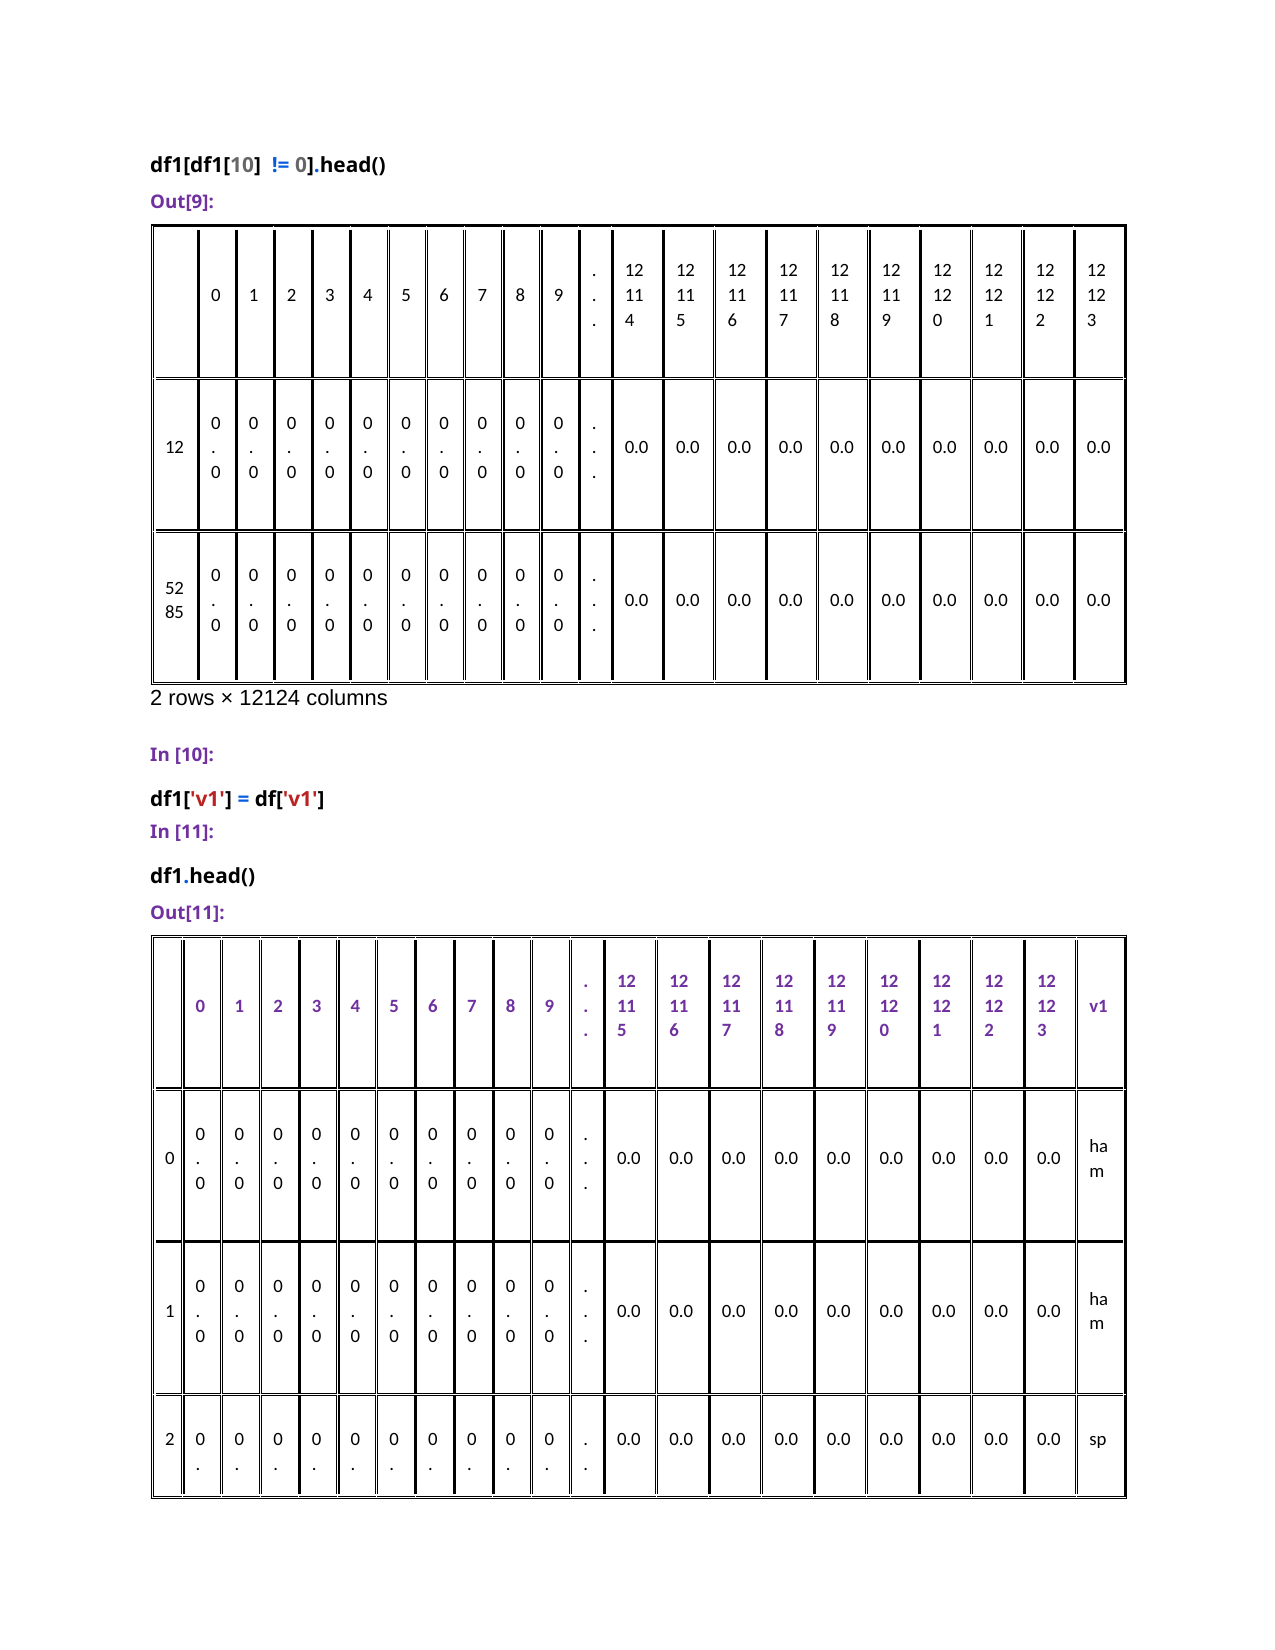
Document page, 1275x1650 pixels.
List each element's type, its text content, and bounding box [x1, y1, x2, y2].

table_cell 0.0 [715, 533, 766, 682]
table_cell 0.0 [223, 1091, 259, 1240]
table_cell 0.0 [390, 380, 425, 529]
table_header 6 [415, 938, 454, 1087]
table_cell 0.0 [185, 1091, 220, 1240]
table_header 4 [338, 938, 377, 1087]
table_header 8 [493, 938, 532, 1087]
table_cell 0.0 [236, 533, 274, 682]
table_cell 0.0 [183, 1396, 222, 1496]
table_header 8 [503, 226, 541, 377]
table_cell 0.0 [200, 380, 235, 529]
table_cell 0.0 [921, 1091, 970, 1240]
table_header ... [579, 226, 612, 377]
text df1[df1[10] != 0].head() [150, 150, 1104, 178]
table_cell 0.0 [466, 380, 501, 529]
table_cell 0.0 [922, 380, 970, 529]
table_cell 0.0 [505, 380, 539, 529]
table_header 12121 [919, 938, 972, 1087]
table_header 12115 [604, 938, 657, 1087]
table_cell 0.0 [1025, 380, 1073, 529]
table_cell 0.0 [338, 1396, 377, 1496]
table_cell 0.0 [816, 1243, 865, 1392]
table_header 12123 [1024, 938, 1077, 1087]
table_cell 0.0 [456, 1091, 492, 1240]
table_cell 0.0 [301, 1091, 336, 1240]
table_cell 0.0 [1023, 533, 1074, 682]
table_cell ... [572, 1243, 603, 1392]
table_cell 0.0 [1026, 1243, 1075, 1392]
table_cell 5285 [154, 529, 198, 682]
table_cell 0.0 [454, 1396, 493, 1496]
table_cell 0.0 [299, 1393, 338, 1496]
text In [11]: [150, 812, 1125, 844]
table_cell 0.0 [493, 1396, 532, 1496]
table_cell 0.0 [1026, 1091, 1075, 1240]
table_cell 0.0 [274, 533, 312, 682]
table_cell 0.0 [614, 380, 662, 529]
table_cell 0.0 [606, 1091, 655, 1240]
table_cell 0.0 [921, 1243, 970, 1392]
table_cell ham [1078, 1240, 1124, 1392]
table_cell ... [571, 1396, 604, 1496]
table_header 12116 [657, 936, 709, 1087]
table_cell 0.0 [871, 380, 919, 529]
table_cell 0.0 [972, 1396, 1024, 1496]
table_header 12116 [715, 227, 766, 377]
table_header v1 [1077, 938, 1124, 1087]
table_cell 0.0 [657, 1396, 709, 1496]
table_cell 0.0 [350, 533, 388, 682]
table_cell ham [1078, 1087, 1125, 1240]
table_cell 0.0 [763, 1091, 813, 1240]
table_cell 0.0 [262, 1243, 298, 1392]
table_cell 0.0 [378, 1243, 414, 1392]
table_cell 0.0 [1074, 529, 1125, 682]
table_header 6 [427, 227, 465, 377]
table_cell 0.0 [868, 1243, 918, 1392]
table_cell 0.0 [766, 533, 817, 682]
table_cell 0.0 [762, 1396, 814, 1496]
table_cell 0.0 [612, 533, 663, 682]
table_header 12122 [972, 938, 1024, 1087]
table_header 5 [389, 227, 427, 377]
table_cell 0.0 [533, 1243, 569, 1392]
table_cell 0.0 [1074, 377, 1126, 529]
table_header 7 [465, 226, 503, 377]
table_cell 2 [154, 1393, 183, 1496]
table_cell 0.0 [818, 529, 869, 682]
table_header 4 [350, 227, 388, 377]
table_cell 0.0 [427, 533, 465, 682]
table_header 12119 [869, 226, 920, 377]
table_header 12114 [612, 227, 663, 377]
table_cell 0.0 [223, 1243, 259, 1392]
table_cell 0.0 [276, 380, 311, 529]
table_header 12118 [818, 226, 869, 377]
table_cell 0.0 [533, 1091, 569, 1240]
table_cell spam [1077, 1393, 1125, 1496]
table_header 2 [261, 936, 299, 1087]
table_header 5 [377, 938, 415, 1087]
table_cell 0.0 [716, 380, 765, 529]
table_cell 0.0 [819, 380, 867, 529]
table_cell 0.0 [543, 380, 578, 529]
table_cell 0.0 [814, 1396, 867, 1496]
table_cell 0.0 [314, 380, 349, 529]
table_cell 0.0 [222, 1396, 261, 1496]
table_cell 0.0 [763, 1243, 813, 1392]
table_cell 0.0 [198, 533, 236, 682]
table_header [154, 227, 198, 377]
text Out[11]: [150, 899, 1104, 925]
table_cell 0.0 [185, 1243, 220, 1392]
table_cell 0.0 [768, 380, 816, 529]
text df1.head() [150, 861, 1104, 889]
table_cell 0.0 [301, 1243, 336, 1392]
table_cell 0.0 [711, 1243, 760, 1392]
table_cell 0.0 [415, 1396, 454, 1496]
table_cell 0.0 [867, 1396, 919, 1496]
table_header ... [571, 938, 604, 1087]
text Out[9]: [150, 188, 1104, 214]
table_cell ... [581, 380, 611, 529]
table_cell 0.0 [389, 533, 427, 682]
table_header 12122 [1023, 226, 1074, 377]
table_header 12117 [709, 938, 762, 1087]
table_cell 0.0 [428, 380, 463, 529]
table_cell 0.0 [417, 1243, 453, 1392]
table_header 12120 [867, 938, 919, 1087]
table_cell 0.0 [377, 1396, 415, 1496]
text 2 rows × 12124 columns [150, 685, 1125, 710]
table_cell 0.0 [665, 380, 713, 529]
table_header 7 [454, 936, 493, 1087]
table_header 12123 [1074, 227, 1124, 377]
table_cell 0.0 [456, 1243, 492, 1392]
table_header 1 [236, 226, 274, 377]
table_cell 0.0 [495, 1243, 530, 1392]
table_cell 0.0 [973, 1091, 1023, 1240]
table_cell 0.0 [541, 533, 579, 682]
table_header 2 [274, 227, 312, 377]
table_cell 0.0 [340, 1091, 375, 1240]
table_cell 0.0 [495, 1091, 530, 1240]
table_cell ... [579, 533, 612, 682]
table_cell 0.0 [920, 533, 971, 682]
table_header [152, 936, 183, 1087]
table_cell 0.0 [711, 1091, 760, 1240]
table_cell 12 [152, 377, 198, 529]
table_cell 1 [154, 1240, 181, 1392]
table_cell 0.0 [606, 1243, 655, 1392]
table_cell 0.0 [971, 529, 1023, 682]
table_cell 0.0 [868, 1091, 918, 1240]
table_cell 0.0 [378, 1091, 414, 1240]
table_cell 0.0 [973, 380, 1021, 529]
table_header 3 [299, 936, 338, 1087]
table_cell 0.0 [709, 1396, 762, 1496]
table_header 9 [541, 226, 579, 377]
table_cell 0.0 [352, 380, 387, 529]
table_cell 0.0 [604, 1396, 657, 1496]
table_header 12115 [663, 227, 715, 377]
table_header 12118 [762, 936, 814, 1087]
table_header 12120 [920, 227, 971, 377]
text df1['v1'] = df['v1'] [150, 784, 1125, 812]
table_cell 0.0 [261, 1396, 299, 1496]
table_cell 0.0 [663, 533, 715, 682]
table_cell 0.0 [465, 529, 503, 682]
table_cell 0.0 [312, 533, 350, 682]
table_cell 0.0 [658, 1243, 708, 1392]
table_header 12117 [766, 227, 817, 377]
table_header 12119 [814, 938, 867, 1087]
table_cell 0.0 [262, 1091, 298, 1240]
table_cell 0.0 [503, 529, 541, 682]
table_cell 0.0 [417, 1091, 453, 1240]
table_header 0 [198, 227, 236, 377]
table_cell 0.0 [919, 1396, 972, 1496]
table_cell 0 [154, 1087, 181, 1240]
table_cell 0.0 [1024, 1396, 1077, 1496]
table_cell ... [572, 1091, 603, 1240]
text In [10]: [150, 735, 1125, 767]
table_cell 0.0 [816, 1091, 865, 1240]
table_cell 0.0 [532, 1396, 571, 1496]
table_header 0 [183, 938, 222, 1087]
table_cell 0.0 [973, 1243, 1023, 1392]
table_header 9 [532, 938, 571, 1087]
table_header 12121 [971, 226, 1023, 377]
table_cell 0.0 [238, 380, 273, 529]
table_header 1 [222, 938, 261, 1087]
table_cell 0.0 [658, 1091, 708, 1240]
table_header 3 [312, 227, 350, 377]
table_cell 0.0 [869, 533, 920, 682]
table_cell 0.0 [340, 1243, 375, 1392]
